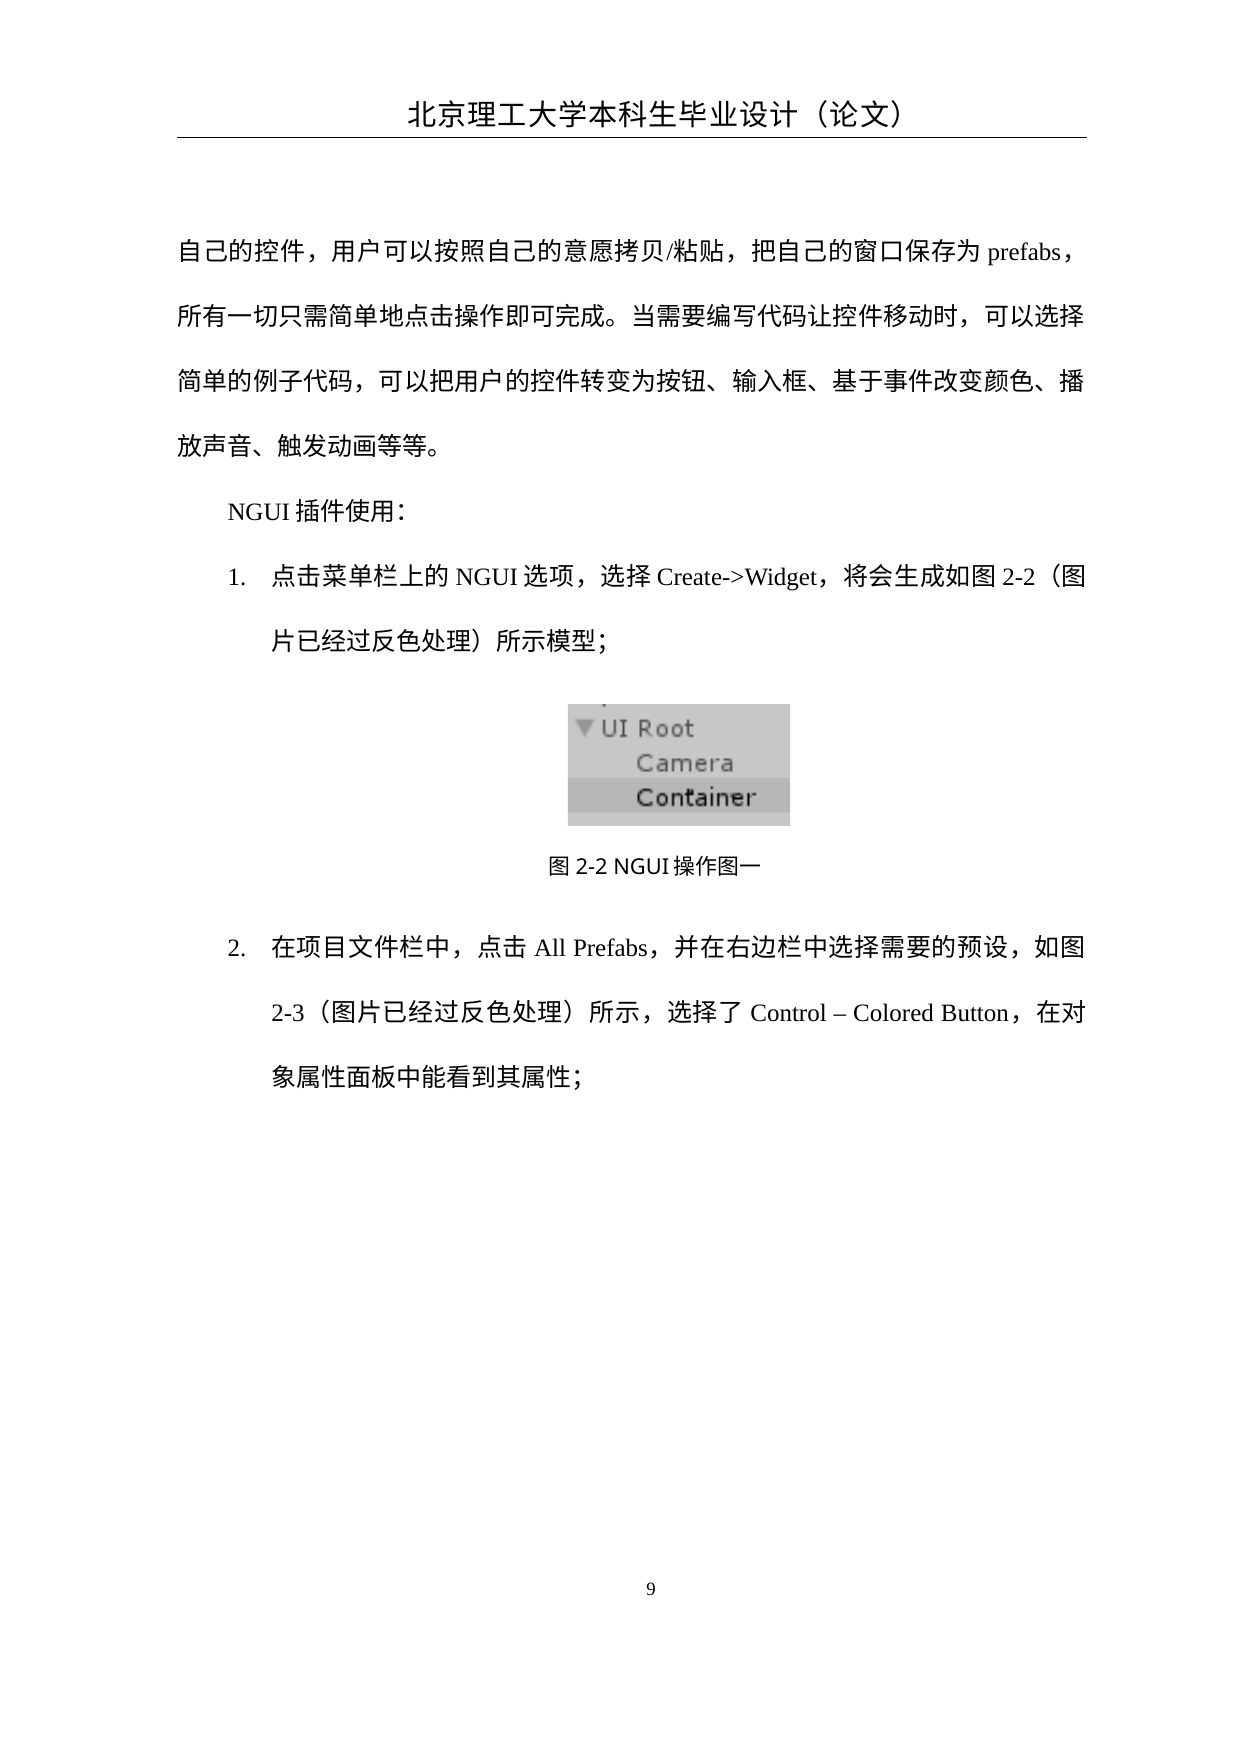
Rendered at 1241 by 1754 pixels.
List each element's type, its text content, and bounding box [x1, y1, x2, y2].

text 图 2-2 NGUI操作图一 [177, 848, 1087, 881]
text NGUI插件使用： [177, 477, 1087, 542]
picture [567, 704, 791, 826]
list 点击菜单栏上的NGUI选项，选择Create->Widget，将会生成如图2-2（图片已经过反色处理）所示模型； [227, 542, 1087, 672]
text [177, 217, 1087, 477]
list 在项目文件栏中，点击All Prefabs，并在右边栏中选择需要的预设，如图2-3（图片已经过反色处理）所示，选择了Control – Colored Button，在对象属性面板中能看到其属性； [227, 913, 1087, 1108]
